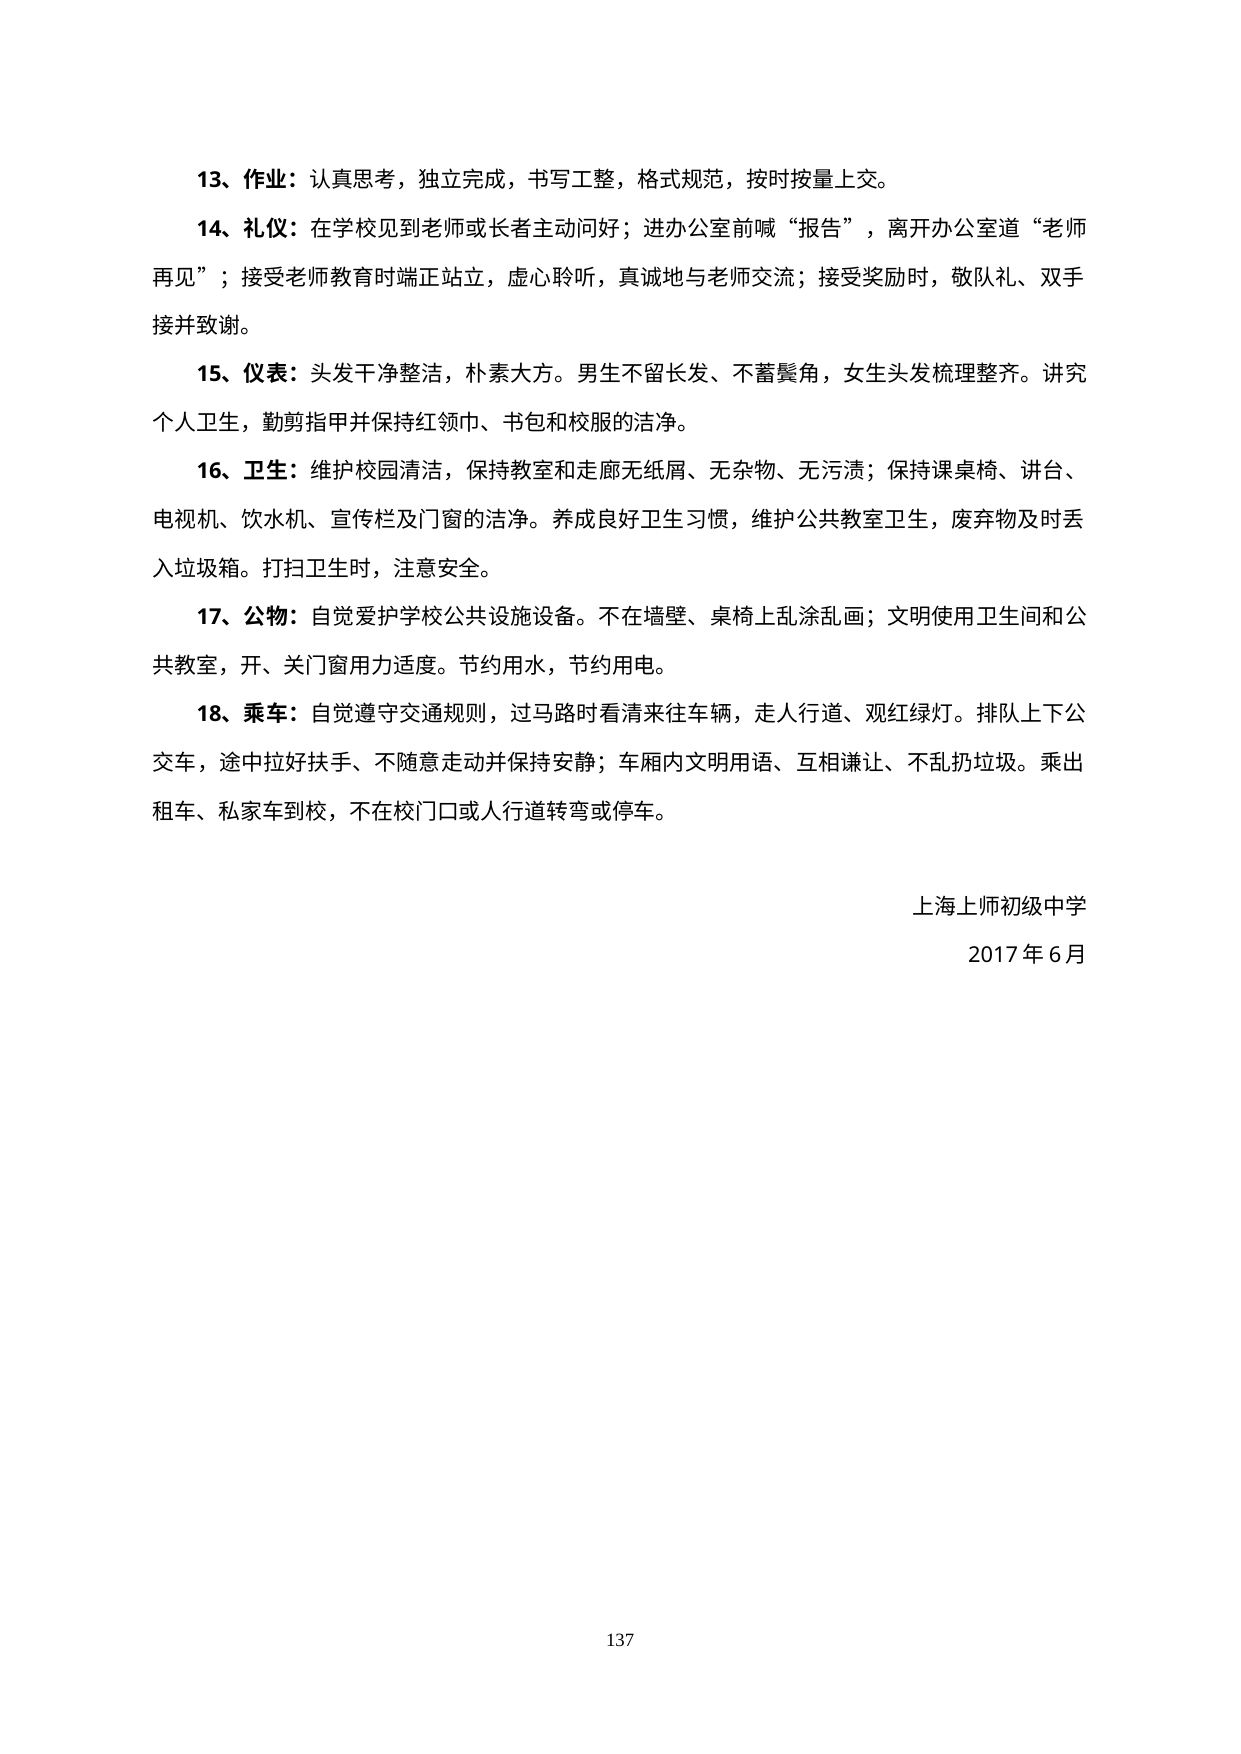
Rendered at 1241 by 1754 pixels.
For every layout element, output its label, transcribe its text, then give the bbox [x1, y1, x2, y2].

text 16、卫生：维护校园清洁，保持教室和走廊无纸屑、无杂物、无污渍；保持课桌椅、讲台、电视机、饮水机、宣传栏及门窗的洁净。养成良好卫生习惯，维护公共教室卫生，废弃物及时丢入垃圾箱。打扫卫生时，注意安全。 [152, 453, 1087, 583]
text 2017年6月 [152, 937, 1087, 969]
text 18、乘车：自觉遵守交通规则，过马路时看清来往车辆，走人行道、观红绿灯。排队上下公交车，途中拉好扶手、不随意走动并保持安静；车厢内文明用语、互相谦让、不乱扔垃圾。乘出租车、私家车到校，不在校门口或人行道转弯或停车。 [152, 696, 1087, 826]
text 上海上师初级中学 [152, 889, 1087, 921]
text 15、仪表：头发干净整洁，朴素大方。男生不留长发、不蓄鬓角，女生头发梳理整齐。讲究个人卫生，勤剪指甲并保持红领巾、书包和校服的洁净。 [152, 356, 1087, 437]
text 17、公物：自觉爱护学校公共设施设备。不在墙壁、桌椅上乱涂乱画；文明使用卫生间和公共教室，开、关门窗用力适度。节约用水，节约用电。 [152, 599, 1087, 680]
text 14、礼仪：在学校见到老师或长者主动问好；进办公室前喊“报告”，离开办公室道“老师再见”；接受老师教育时端正站立，虚心聆听，真诚地与老师交流；接受奖励时，敬队礼、双手接并致谢。 [152, 210, 1087, 340]
text 13、作业：认真思考，独立完成，书写工整，格式规范，按时按量上交。 [152, 162, 1087, 194]
